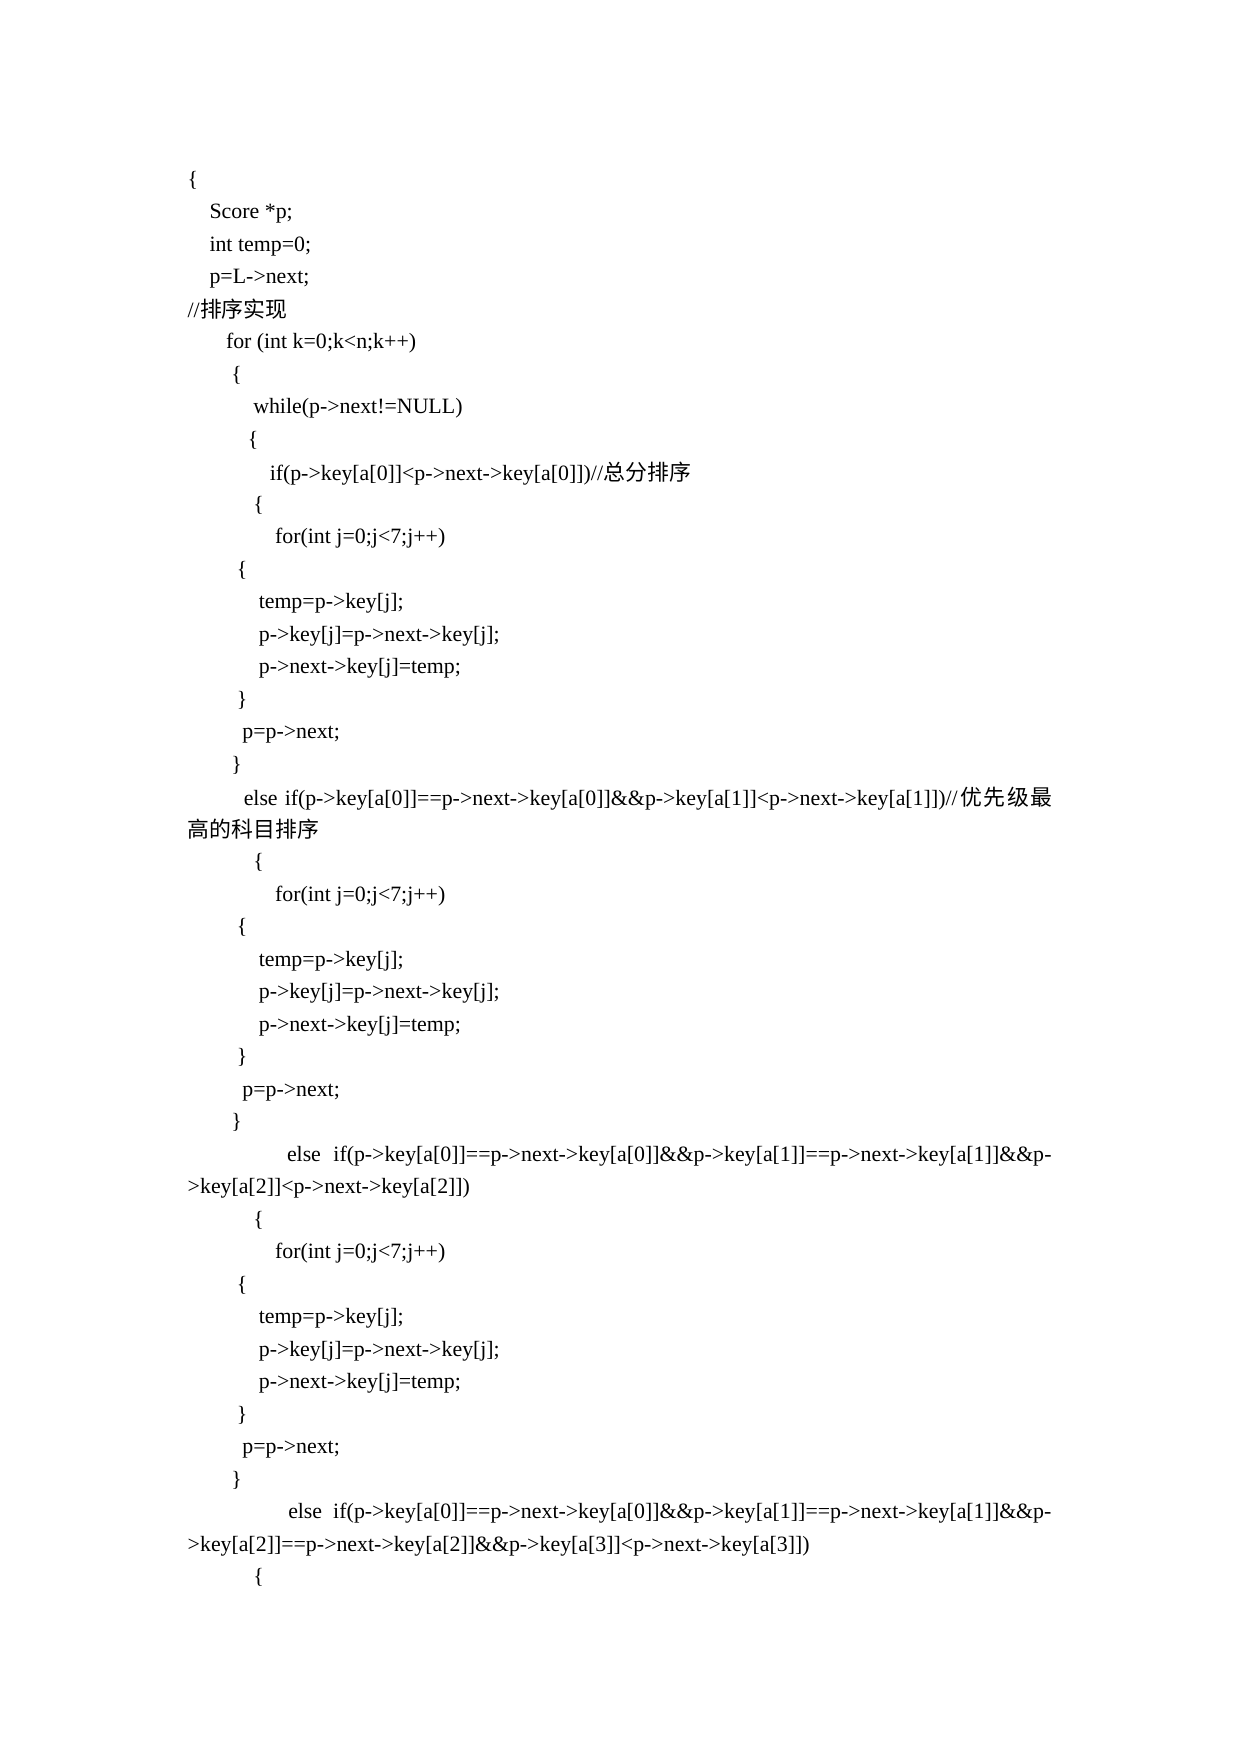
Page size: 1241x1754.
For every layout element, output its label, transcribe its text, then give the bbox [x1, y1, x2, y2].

text int temp=0; [187, 227, 1053, 259]
text //排序实现 [187, 292, 1053, 324]
text { [187, 552, 1053, 584]
text temp=p->key[j]; [187, 942, 1053, 974]
text p->key[j]=p->next->key[j]; [187, 617, 1053, 649]
text { [187, 844, 1053, 877]
text { [187, 422, 1053, 454]
text temp=p->key[j]; [187, 584, 1053, 617]
text while(p->next!=NULL) [187, 389, 1053, 422]
text { [187, 162, 1053, 194]
text } [187, 1104, 1053, 1137]
text } [187, 1397, 1053, 1429]
text p->key[j]=p->next->key[j]; [187, 1332, 1053, 1364]
text p=p->next; [187, 714, 1053, 747]
text { [187, 1202, 1053, 1234]
text for(int j=0;j<7;j++) [187, 877, 1053, 909]
text for (int k=0;k<n;k++) [187, 324, 1053, 357]
text { [187, 909, 1053, 942]
text else if(p->key[a[0]]==p->next->key[a[0]]&&p->key[a[1]]==p->next->key[a[1]]&&p->key[a[2]]<p->next->key[a[2]]) [187, 1137, 1053, 1202]
text } [187, 682, 1053, 714]
text { [187, 357, 1053, 389]
text else if(p->key[a[0]]==p->next->key[a[0]]&&p->key[a[1]]==p->next->key[a[1]]&&p->key[a[2]]==p->next->key[a[2]]&&p->key[a[3]]<p->next->key[a[3]]) [187, 1494, 1053, 1559]
text p->next->key[j]=temp; [187, 1364, 1053, 1397]
text p->next->key[j]=temp; [187, 1007, 1053, 1039]
text } [187, 1462, 1053, 1494]
text { [187, 487, 1053, 519]
text } [187, 747, 1053, 779]
text p->next->key[j]=temp; [187, 649, 1053, 682]
text p=L->next; [187, 259, 1053, 292]
text { [187, 1267, 1053, 1299]
text Score *p; [187, 194, 1053, 227]
text else if(p->key[a[0]]==p->next->key[a[0]]&&p->key[a[1]]<p->next->key[a[1]])//优先级最高的科目排序 [187, 779, 1053, 844]
text } [187, 1039, 1053, 1072]
text p=p->next; [187, 1429, 1053, 1462]
text temp=p->key[j]; [187, 1299, 1053, 1332]
text { [187, 1559, 1053, 1592]
text for(int j=0;j<7;j++) [187, 1234, 1053, 1267]
text p=p->next; [187, 1072, 1053, 1104]
text p->key[j]=p->next->key[j]; [187, 974, 1053, 1007]
text for(int j=0;j<7;j++) [187, 519, 1053, 552]
text if(p->key[a[0]]<p->next->key[a[0]])//总分排序 [187, 454, 1053, 487]
